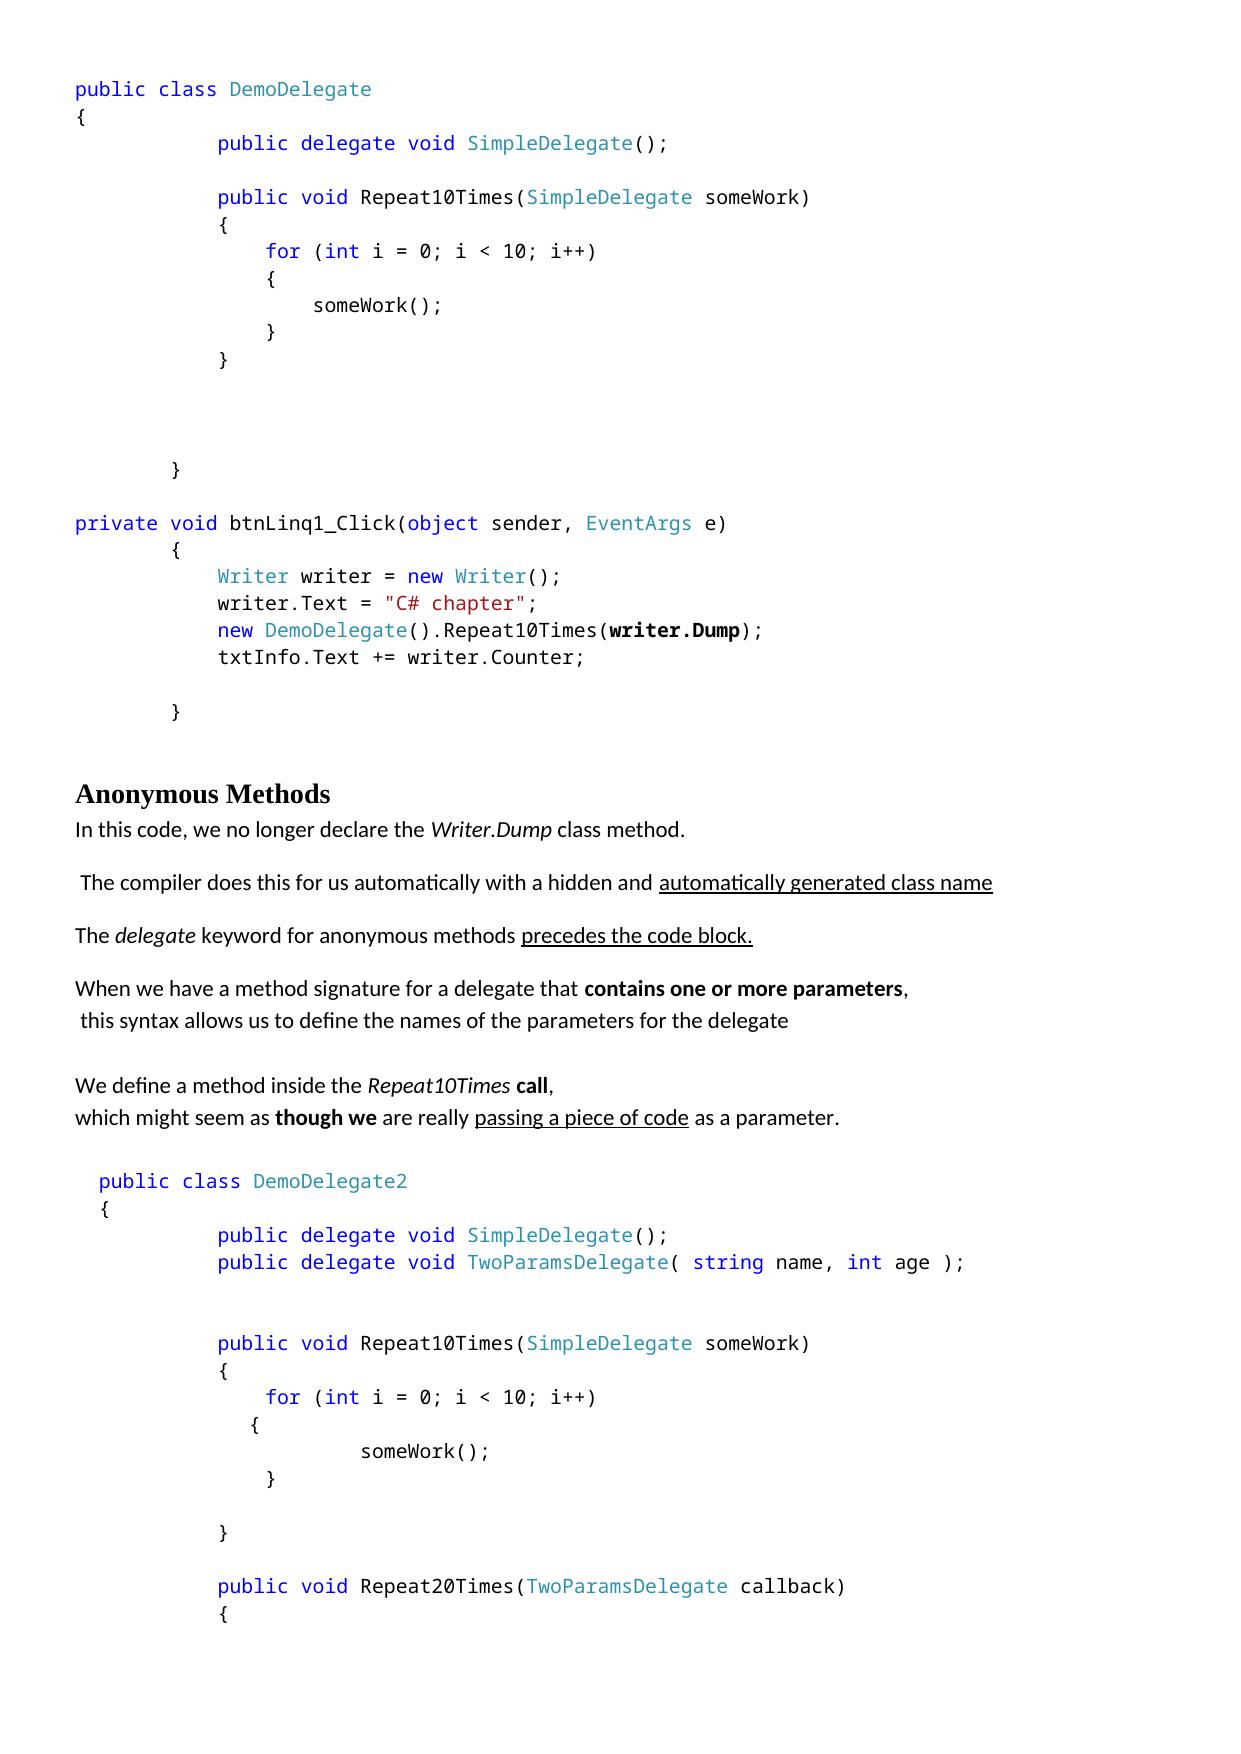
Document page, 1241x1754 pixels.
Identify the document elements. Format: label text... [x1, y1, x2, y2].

text Anonymous Methods [75, 778, 1165, 810]
text { [75, 102, 1165, 129]
text private void btnLinq1_Click(object sender, EventArgs e) [75, 509, 1165, 536]
text public class DemoDelegate [75, 75, 1165, 102]
text We define a method inside the Repeat10Times call, [75, 1071, 1165, 1099]
text { [150, 1410, 1165, 1437]
text } [75, 1518, 1165, 1545]
text { [75, 1599, 1165, 1626]
text { [75, 1194, 1165, 1221]
text public void Repeat10Times(SimpleDelegate someWork) [75, 1329, 1165, 1356]
text } [75, 318, 1165, 345]
text When we have a method signature for a delegate that contains one or more parameters, [75, 974, 1165, 1002]
text public void Repeat10Times(SimpleDelegate someWork) [75, 183, 1165, 210]
text for (int i = 0; i < 10; i++) [75, 1383, 1165, 1410]
text { [75, 210, 1165, 237]
text public class DemoDelegate2 [75, 1167, 1165, 1194]
text } [75, 698, 1165, 724]
text The delegate keyword for anonymous methods precedes the code block. [75, 921, 1165, 949]
text this syntax allows us to define the names of the parameters for the delegate [75, 1006, 1165, 1034]
text public delegate void TwoParamsDelegate( string name, int age ); [75, 1248, 1165, 1275]
text someWork(); [75, 1437, 1165, 1464]
text public delegate void SimpleDelegate(); [75, 1221, 1165, 1248]
text { [75, 1356, 1165, 1383]
text { [75, 264, 1165, 291]
text } [75, 345, 1165, 372]
text { [75, 536, 1165, 563]
text Writer writer = new Writer(); [75, 563, 1165, 590]
text public void Repeat20Times(TwoParamsDelegate callback) [75, 1572, 1165, 1599]
text for (int i = 0; i < 10; i++) [75, 237, 1165, 264]
text new DemoDelegate().Repeat10Times(writer.Dump); [75, 617, 1165, 644]
text someWork(); [75, 291, 1165, 318]
text In this code, we no longer declare the Writer.Dump class method. [75, 815, 1165, 843]
text which might seem as though we are really passing a piece of code as a parameter. [75, 1103, 1165, 1131]
text writer.Text = "C# chapter"; [75, 590, 1165, 617]
text } [75, 455, 1165, 482]
text } [75, 1464, 1165, 1491]
text public delegate void SimpleDelegate(); [75, 129, 1165, 156]
text txtInfo.Text += writer.Counter; [75, 644, 1165, 671]
text The compiler does this for us automatically with a hidden and automatically generated class name [75, 868, 1165, 896]
